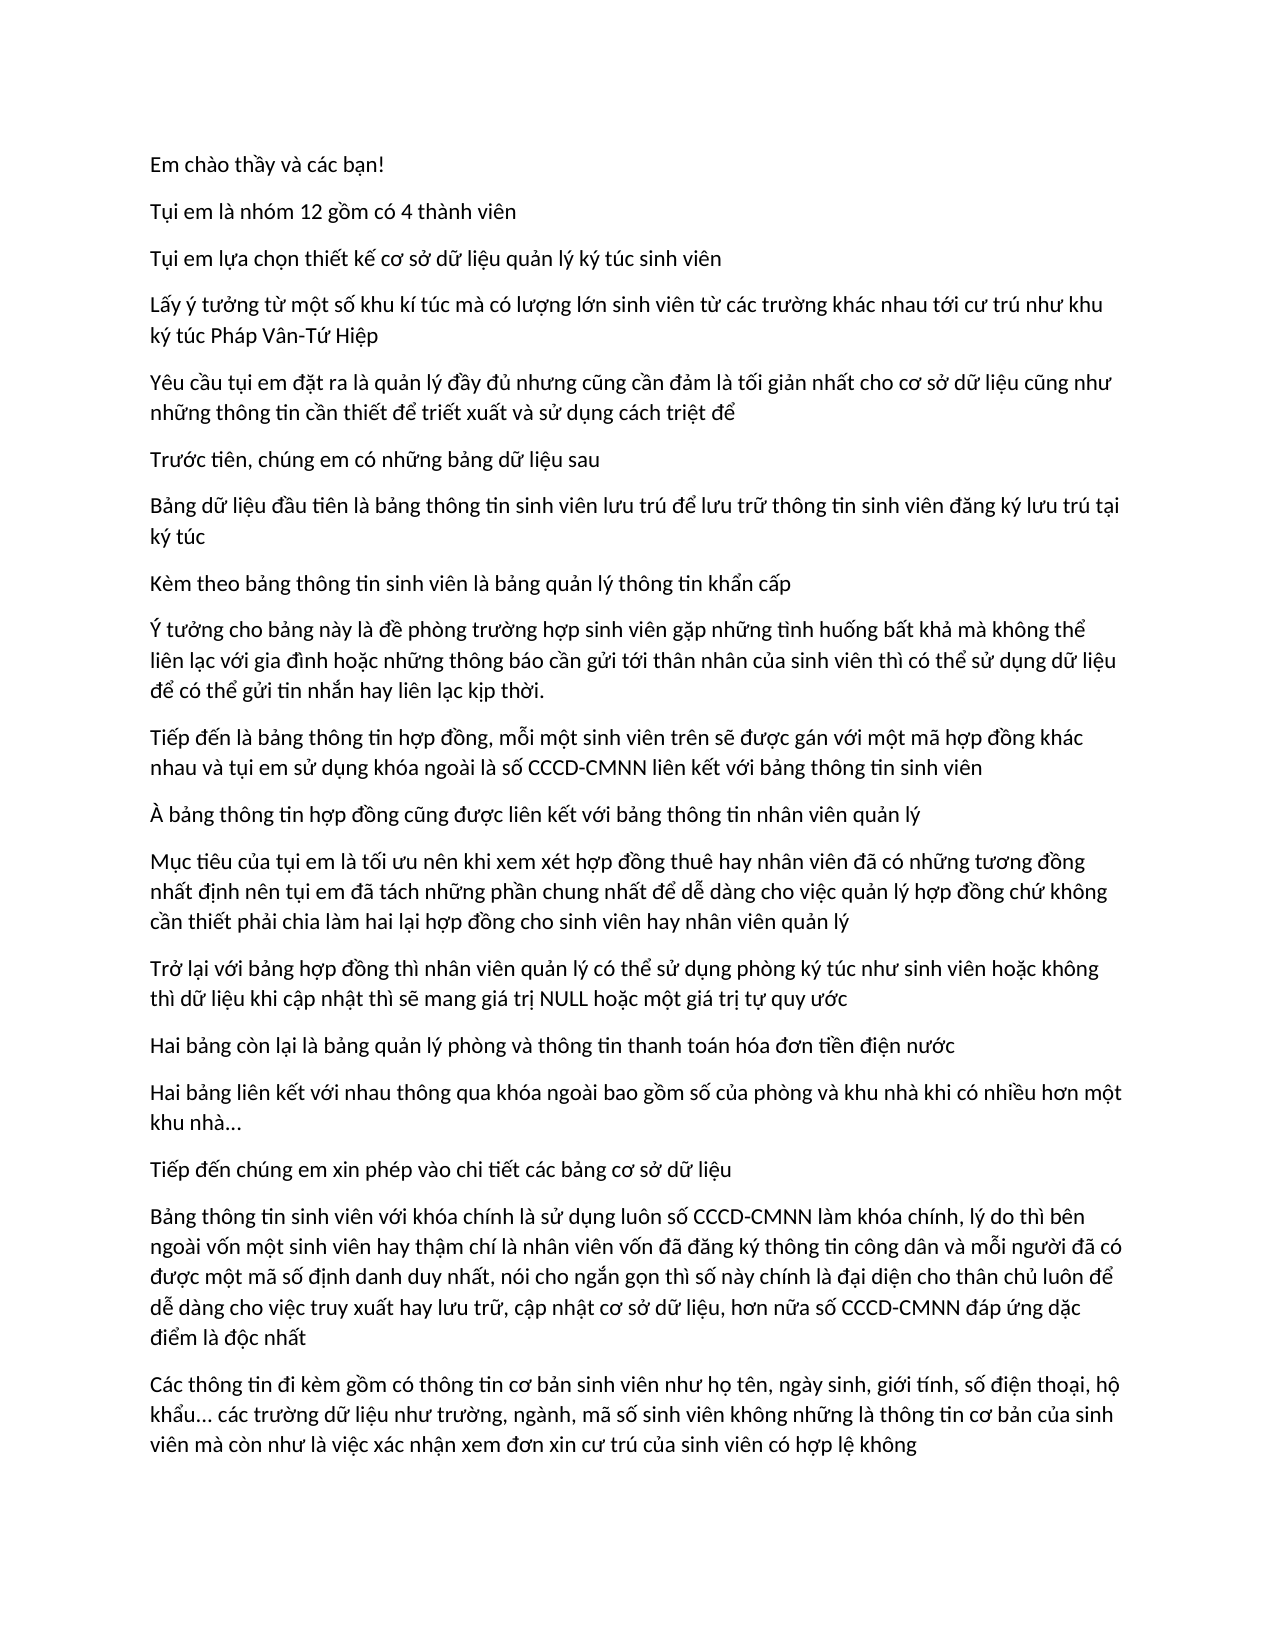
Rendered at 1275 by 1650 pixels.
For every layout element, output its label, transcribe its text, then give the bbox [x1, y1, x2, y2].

text Em chào thầy và các bạn! [150, 150, 1125, 178]
text Trở lại với bảng hợp đồng thì nhân viên quản lý có thể sử dụng phòng ký túc như sinh viên hoặc không thì dữ liệu khi cập nhật thì sẽ mang giá trị NULL hoặc một giá trị tự quy ước [150, 954, 1125, 1012]
text Tụi em lựa chọn thiết kế cơ sở dữ liệu quản lý ký túc sinh viên [150, 244, 1125, 272]
text Tiếp đến là bảng thông tin hợp đồng, mỗi một sinh viên trên sẽ được gán với một mã hợp đồng khác nhau và tụi em sử dụng khóa ngoài là số CCCD-CMNN liên kết với bảng thông tin sinh viên [150, 723, 1125, 781]
text Mục tiêu của tụi em là tối ưu nên khi xem xét hợp đồng thuê hay nhân viên đã có những tương đồng nhất định nên tụi em đã tách những phần chung nhất để dễ dàng cho việc quản lý hợp đồng chứ không cần thiết phải chia làm hai lại hợp đồng cho sinh viên hay nhân viên quản lý [150, 847, 1125, 935]
text Tiếp đến chúng em xin phép vào chi tiết các bảng cơ sở dữ liệu [150, 1155, 1125, 1183]
text Yêu cầu tụi em đặt ra là quản lý đầy đủ nhưng cũng cần đảm là tối giản nhất cho cơ sở dữ liệu cũng như những thông tin cần thiết để triết xuất và sử dụng cách triệt để [150, 368, 1125, 426]
text Ý tưởng cho bảng này là đề phòng trường hợp sinh viên gặp những tình huống bất khả mà không thể liên lạc với gia đình hoặc những thông báo cần gửi tới thân nhân của sinh viên thì có thể sử dụng dữ liệu để có thể gửi tin nhắn hay liên lạc kịp thời. [150, 616, 1125, 704]
text Các thông tin đi kèm gồm có thông tin cơ bản sinh viên như họ tên, ngày sinh, giới tính, số điện thoại, hộ khẩu... các trường dữ liệu như trường, ngành, mã số sinh viên không những là thông tin cơ bản của sinh viên mà còn như là việc xác nhận xem đơn xin cư trú của sinh viên có hợp lệ không [150, 1370, 1125, 1458]
text Bảng thông tin sinh viên với khóa chính là sử dụng luôn số CCCD-CMNN làm khóa chính, lý do thì bên ngoài vốn một sinh viên hay thậm chí là nhân viên vốn đã đăng ký thông tin công dân và mỗi người đã có được một mã số định danh duy nhất, nói cho ngắn gọn thì số này chính là đại diện cho thân chủ luôn để dễ dàng cho việc truy xuất hay lưu trữ, cập nhật cơ sở dữ liệu, hơn nữa số CCCD-CMNN đáp ứng dặc điểm là độc nhất [150, 1202, 1125, 1351]
text Trước tiên, chúng em có những bảng dữ liệu sau [150, 445, 1125, 473]
text Hai bảng còn lại là bảng quản lý phòng và thông tin thanh toán hóa đơn tiền điện nước [150, 1031, 1125, 1059]
text Kèm theo bảng thông tin sinh viên là bảng quản lý thông tin khẩn cấp [150, 569, 1125, 597]
text Hai bảng liên kết với nhau thông qua khóa ngoài bao gồm số của phòng và khu nhà khi có nhiều hơn một khu nhà... [150, 1078, 1125, 1136]
text Bảng dữ liệu đầu tiên là bảng thông tin sinh viên lưu trú để lưu trữ thông tin sinh viên đăng ký lưu trú tại ký túc [150, 492, 1125, 550]
text À bảng thông tin hợp đồng cũng được liên kết với bảng thông tin nhân viên quản lý [150, 800, 1125, 828]
text Tụi em là nhóm 12 gồm có 4 thành viên [150, 197, 1125, 225]
text Lấy ý tưởng từ một số khu kí túc mà có lượng lớn sinh viên từ các trường khác nhau tới cư trú như khu ký túc Pháp Vân-Tứ Hiệp [150, 291, 1125, 349]
